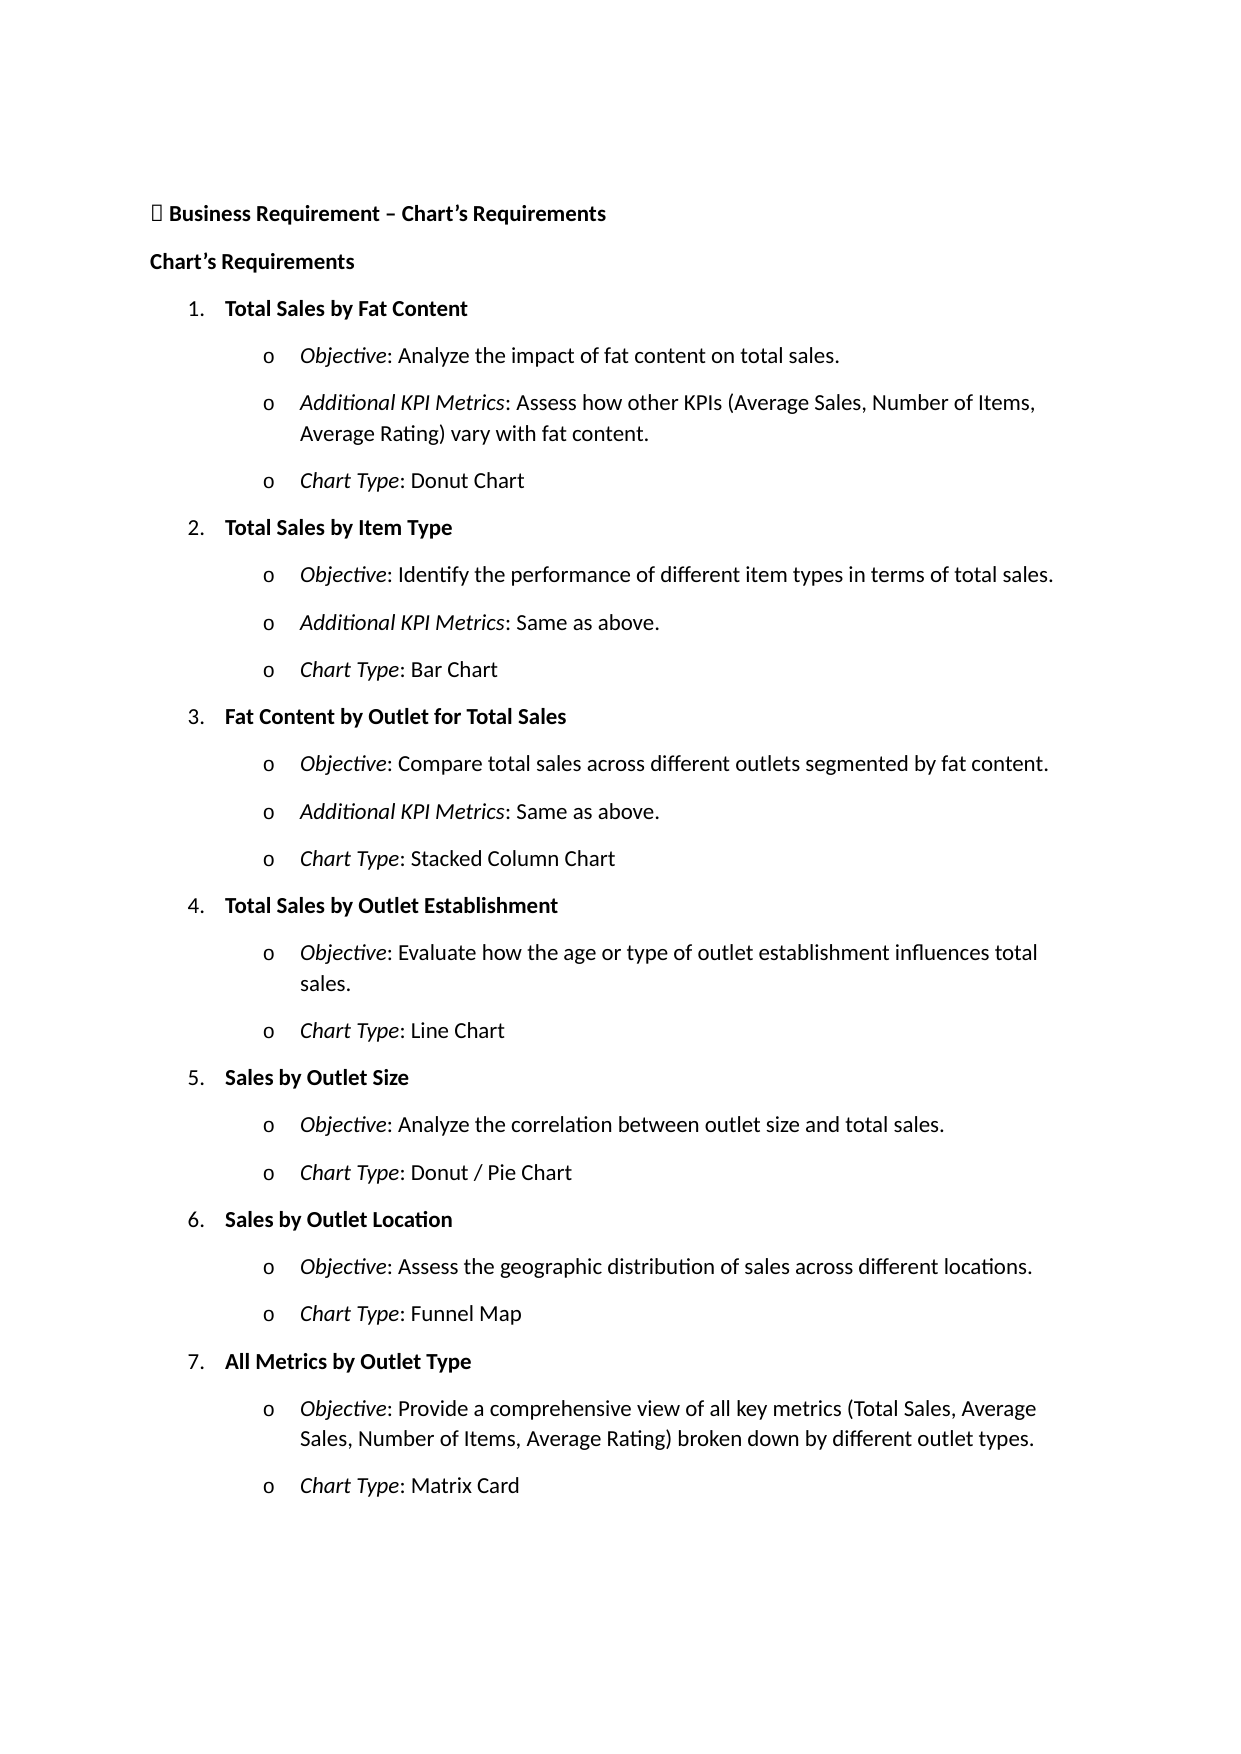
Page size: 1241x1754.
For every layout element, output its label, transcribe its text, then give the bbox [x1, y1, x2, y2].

text 📘 Business Requirement – Chart’s Requirements [150, 197, 1090, 228]
list Objective: Compare total sales across different outlets segmented by fat content. [262, 749, 1090, 778]
list Chart Type: Line Chart [262, 1016, 1090, 1044]
list Chart Type: Stacked Column Chart [262, 844, 1090, 873]
list Fat Content by Outlet for Total Sales [187, 702, 1090, 731]
list Chart Type: Matrix Card [262, 1471, 1090, 1500]
list Chart Type: Donut / Pie Chart [262, 1158, 1090, 1186]
list Objective: Analyze the correlation between outlet size and total sales. [262, 1110, 1090, 1139]
list Total Sales by Outlet Establishment [187, 892, 1090, 919]
list Objective: Evaluate how the age or type of outlet establishment influences total sales. [262, 938, 1090, 997]
list Chart Type: Bar Chart [262, 655, 1090, 684]
list Chart Type: Donut Chart [262, 466, 1090, 494]
list Objective: Identify the performance of different item types in terms of total sales. [262, 560, 1090, 589]
list Objective: Provide a comprehensive view of all key metrics (Total Sales, Average Sales, Number of Items, Average Rating) broken down by different outlet types. [262, 1394, 1090, 1452]
text Chart’s Requirements [150, 247, 1090, 275]
list Objective: Assess the geographic distribution of sales across different locations. [262, 1252, 1090, 1281]
list Total Sales by Item Type [187, 513, 1090, 541]
list Sales by Outlet Location [187, 1205, 1090, 1233]
list Objective: Analyze the impact of fat content on total sales. [262, 341, 1090, 369]
list All Metrics by Outlet Type [187, 1347, 1090, 1375]
list Additional KPI Metrics: Same as above. [262, 608, 1090, 636]
list Total Sales by Fat Content [187, 294, 1090, 322]
list Chart Type: Funnel Map [262, 1299, 1090, 1328]
list Sales by Outlet Size [187, 1063, 1090, 1091]
list Additional KPI Metrics: Assess how other KPIs (Average Sales, Number of Items, Average Rating) vary with fat content. [262, 388, 1090, 447]
list Additional KPI Metrics: Same as above. [262, 797, 1090, 825]
